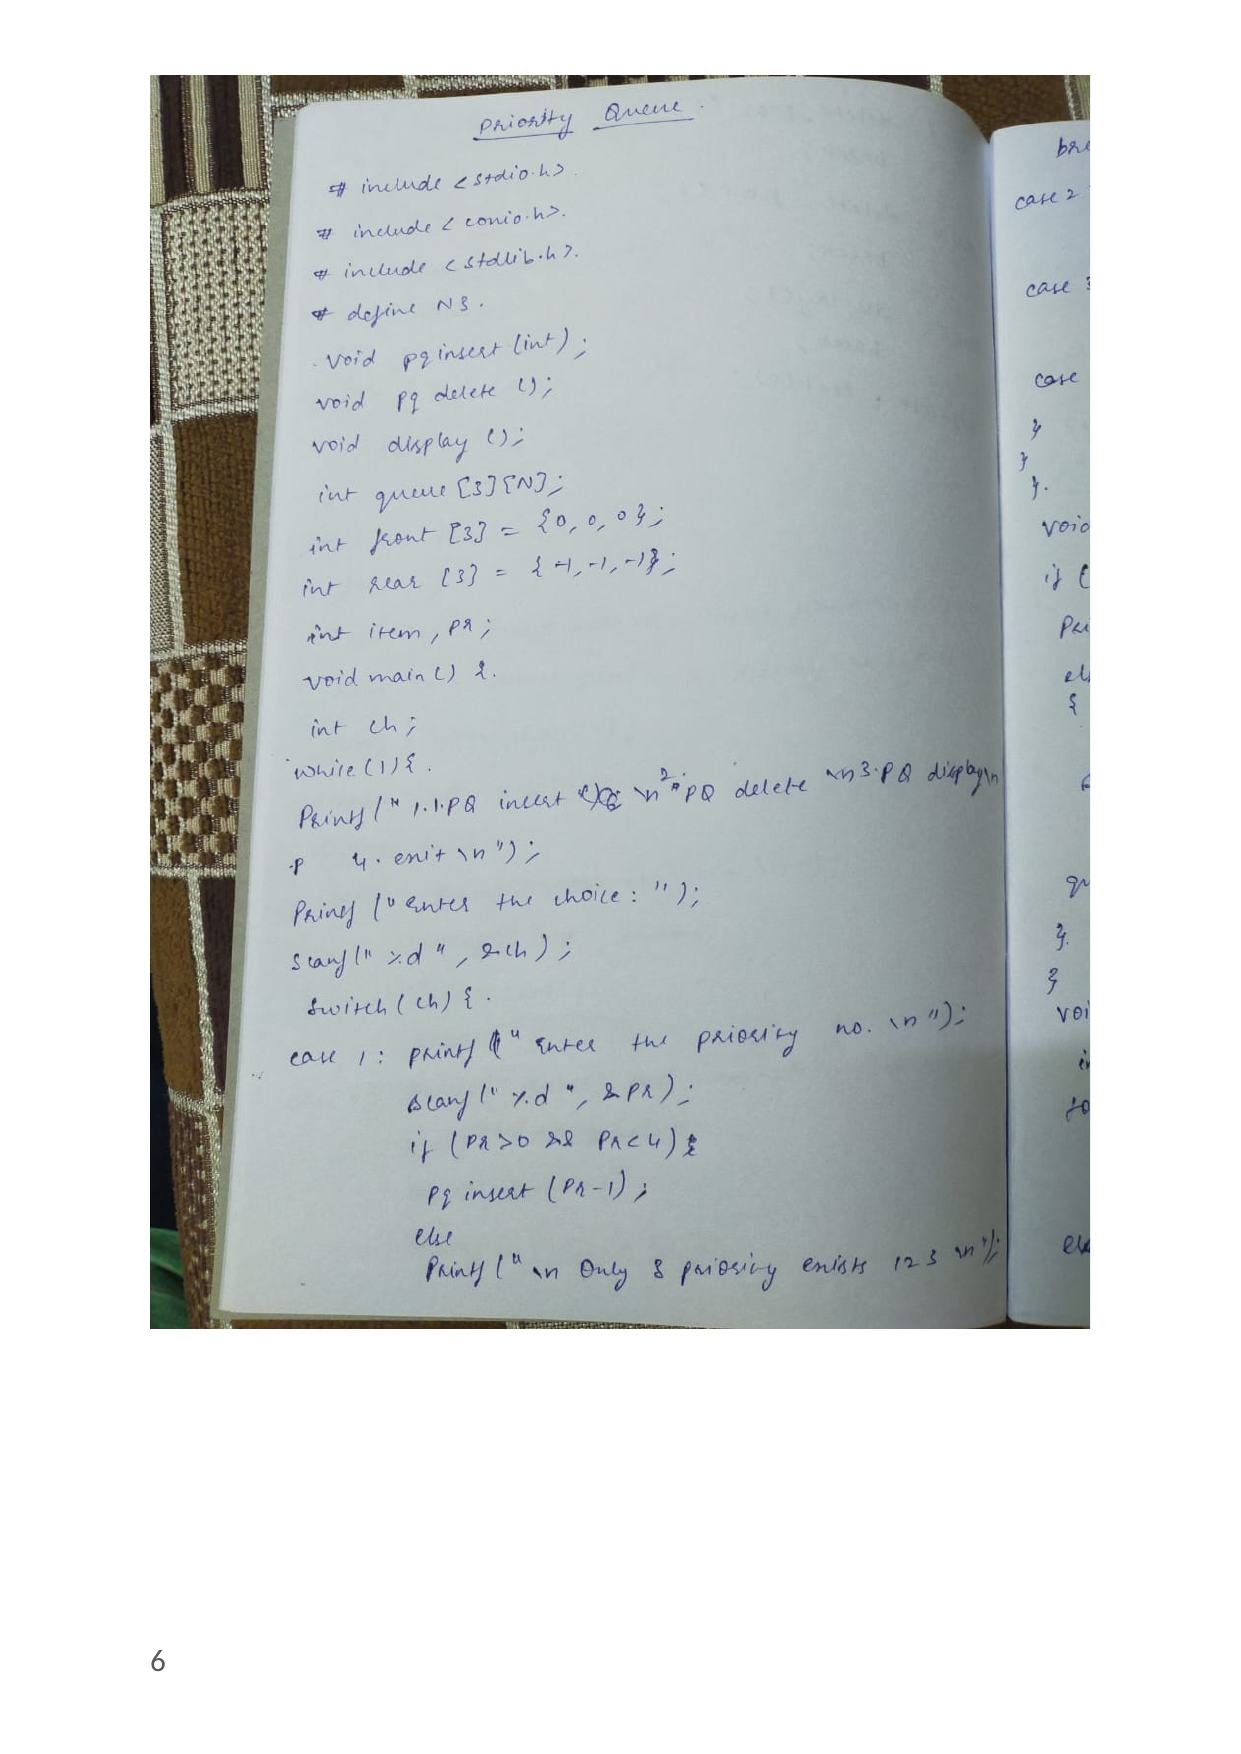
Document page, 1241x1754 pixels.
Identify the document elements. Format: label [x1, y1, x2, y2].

picture [150, 75, 1091, 1329]
